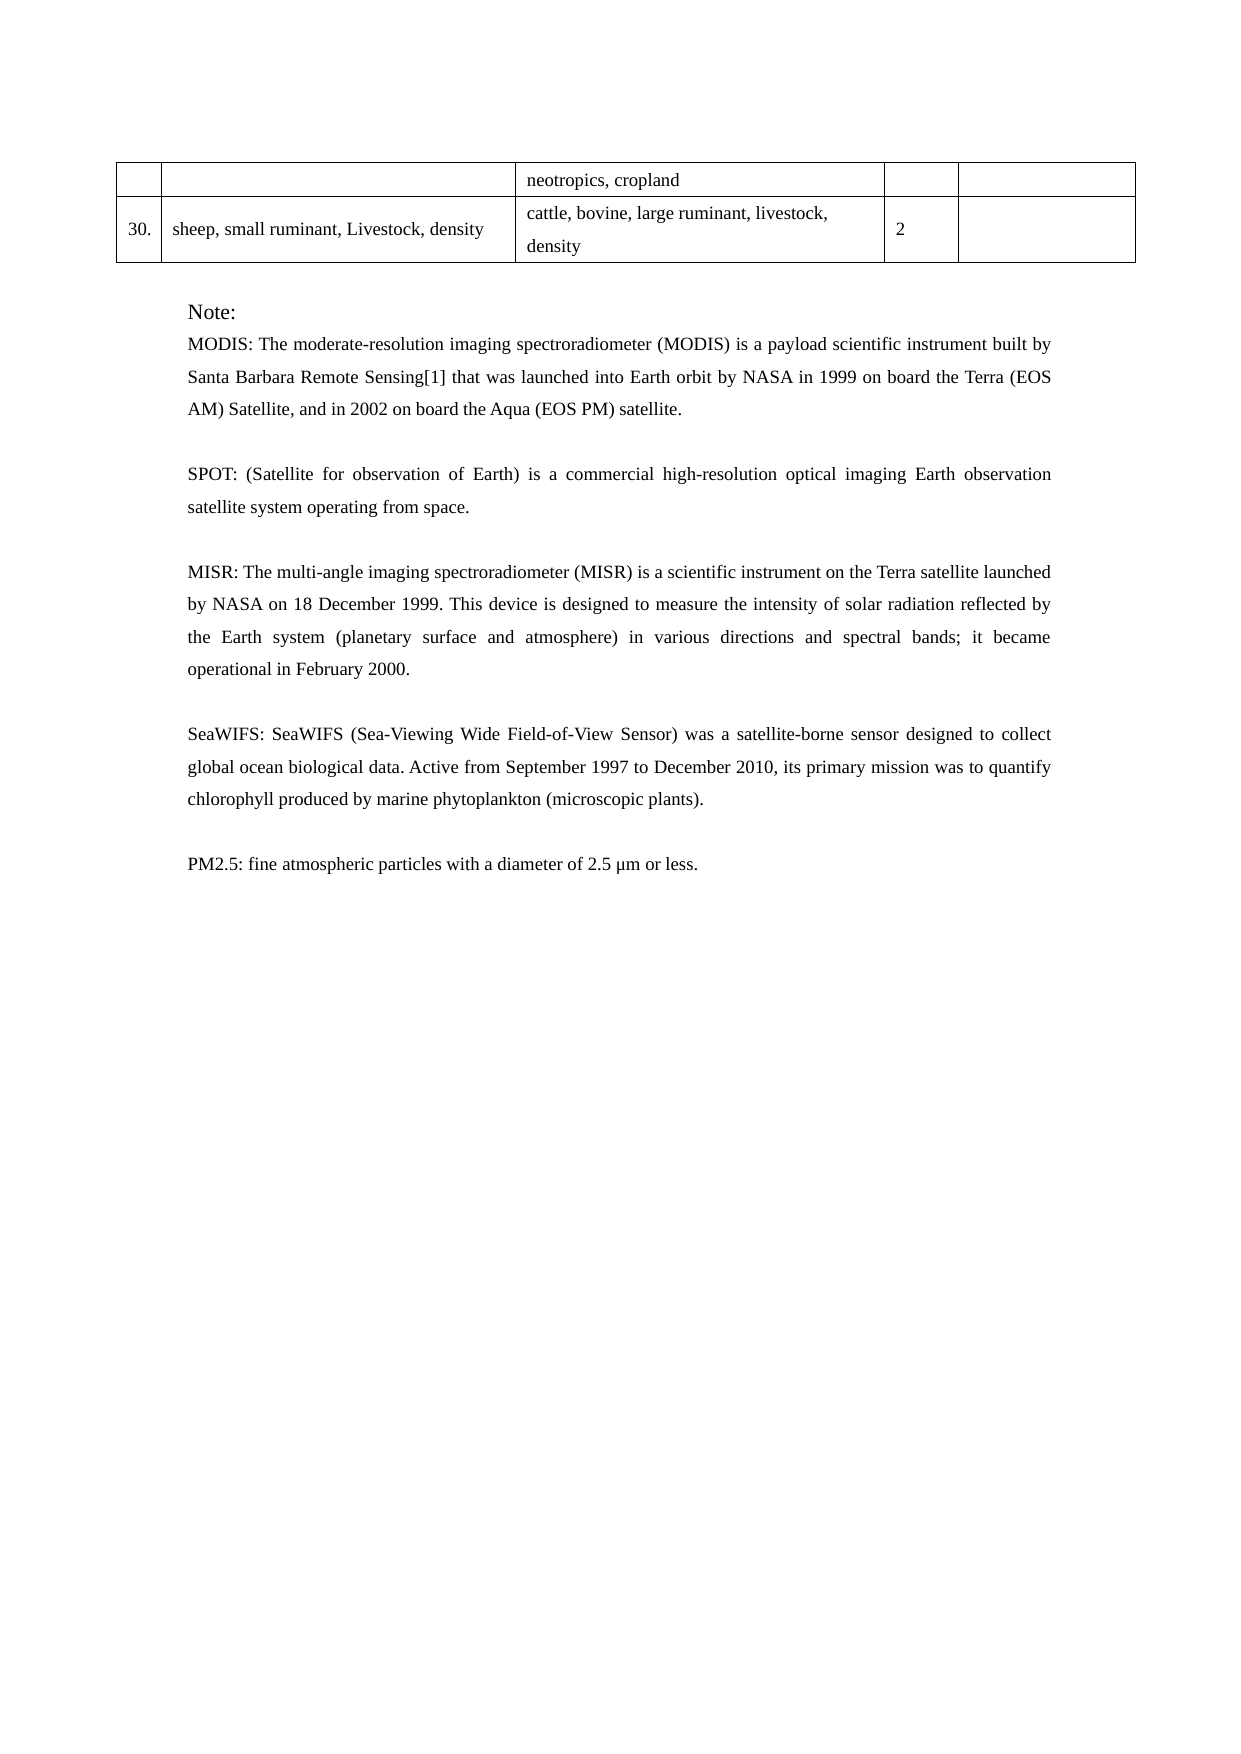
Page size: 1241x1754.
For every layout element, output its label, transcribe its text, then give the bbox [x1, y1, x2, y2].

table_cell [162, 163, 515, 196]
table_cell [959, 197, 1135, 262]
table_cell 2 [885, 197, 958, 262]
text SeaWIFS: SeaWIFS (Sea-Viewing Wide Field-of-View Sensor) was a satellite-borne sensor designed to collect global ocean biological data. Active from September 1997 to December 2010, its primary mission was to quantify chlorophyll produced by marine phytoplankton (microscopic plants). [187, 718, 1053, 815]
text Note: [187, 295, 1053, 328]
text SPOT: (Satellite for observation of Earth) is a commercial high-resolution optical imaging Earth observation satellite system operating from space. [187, 458, 1053, 523]
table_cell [516, 163, 884, 196]
table_cell [117, 163, 161, 196]
text MISR: The multi-angle imaging spectroradiometer (MISR) is a scientific instrument on the Terra satellite launched by NASA on 18 December 1999. This device is designed to measure the intensity of solar radiation reflected by the Earth system (planetary surface and atmosphere) in various directions and spectral bands; it became operational in February 2000. [187, 555, 1053, 685]
table_cell [959, 163, 1135, 196]
table_cell 2 [885, 163, 958, 196]
table_cell [117, 197, 161, 262]
table_cell cattle, bovine, large ruminant, livestock, density [516, 197, 884, 262]
text MODIS: The moderate-resolution imaging spectroradiometer (MODIS) is a payload scientific instrument built by Santa Barbara Remote Sensing[1] that was launched into Earth orbit by NASA in 1999 on board the Terra (EOS AM) Satellite, and in 2002 on board the Aqua (EOS PM) satellite. [187, 328, 1053, 425]
text PM2.5: fine atmospheric particles with a diameter of 2.5 μm or less. [187, 848, 1053, 880]
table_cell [162, 197, 515, 262]
